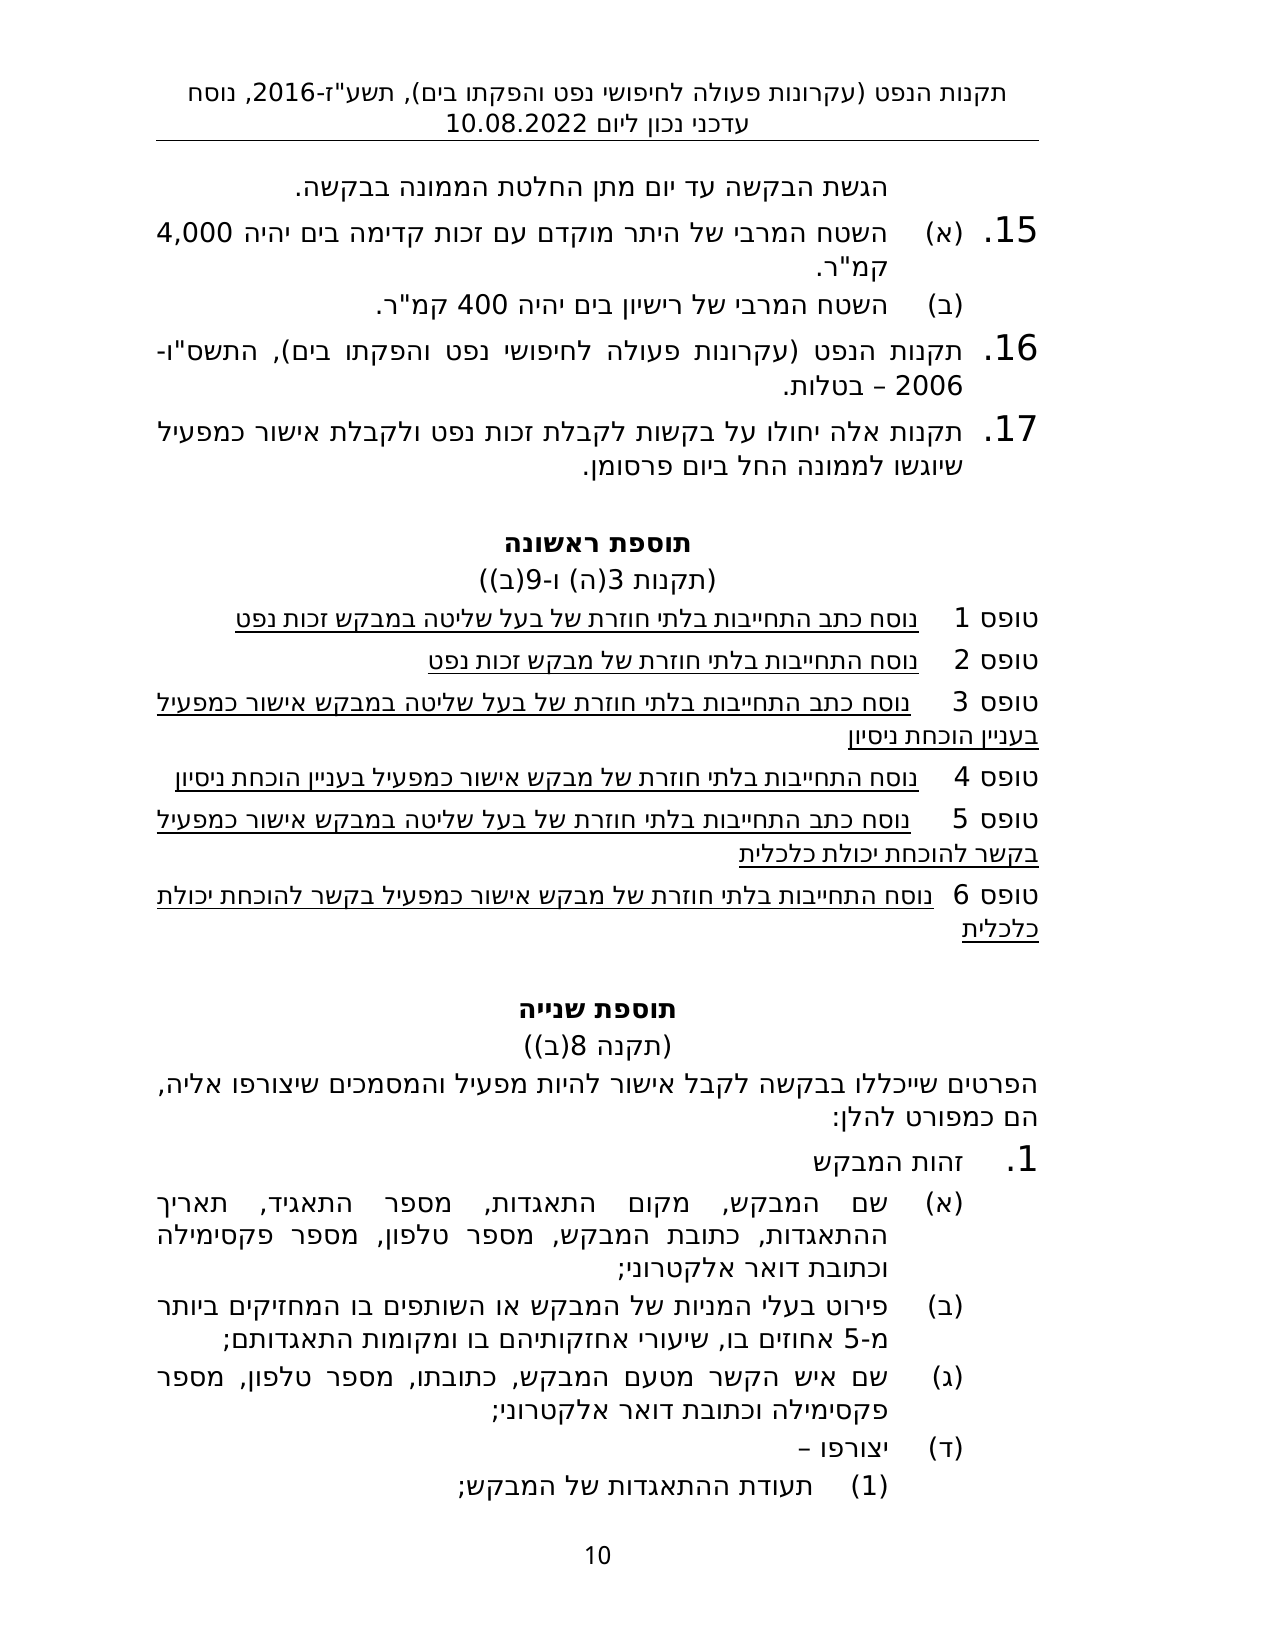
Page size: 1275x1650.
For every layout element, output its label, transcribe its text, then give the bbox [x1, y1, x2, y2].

text טופס 2 נוסח התחייבות בלתי חוזרת של מבקש זכות נפט [156, 789, 1039, 821]
text (ב) פירוט בעלי המניות של המבקש או השותפים בו המחזיקים ביותר מ-5 אחוזים בו, שיעורי אחזקותיהם בו ומקומות התאגדותם; [156, 1412, 964, 1476]
text (ב) השטח המרבי של רישיון בים יהיה 400 קמ"ר. [156, 432, 964, 464]
text (תקנות 3(ה) ו-9(ב)) [156, 713, 1039, 745]
text טופס 5 נוסח כתב התחייבות בלתי חוזרת של בעל שליטה במבקש אישור כמפעיל בקשר להוכחת יכולת כלכלית [156, 933, 1039, 995]
text 15. (א) השטח המרבי של היתר מוקדם עם זכות קדימה בים יהיה 4,000 קמ"ר. [156, 352, 1039, 426]
text (ה) אין באמור בתקנה זו כדי לגרוע מסמכות הממונה לדרוש דיווחים, מידע ומסמכים נוספים. [156, 177, 964, 241]
text טופס 4 נוסח התחייבות בלתי חוזרת של מבקש אישור כמפעיל בעניין הוכחת ניסיון [156, 895, 1039, 927]
text תוספת שנייה [156, 1114, 1039, 1146]
text הפרטים שייכללו בבקשה לקבל אישור להיות מפעיל והמסמכים שיצורפו אליה, הם כמפורט להלן: [156, 1189, 1039, 1254]
text (א) שם המבקש, מקום התאגדות, מספר התאגיד, תאריך ההתאגדות, כתובת המבקש, מספר טלפון, מספר פקסימילה וכתובת דואר אלקטרוני; [156, 1308, 964, 1406]
text (תקנה 8(ב)) [156, 1152, 1039, 1183]
text טופס 6 נוסח התחייבות בלתי חוזרת של מבקש אישור כמפעיל בקשר להוכחת יכולת כלכלית [156, 1001, 1039, 1063]
text 1. זהות המבקש [156, 1260, 1039, 1302]
text תוספת ראשונה [156, 676, 1039, 707]
text 16. תקנות הנפט (עקרונות פעולה לחיפושי נפט והפקתו בים), התשס"ו-2006 – בטלות. [156, 470, 1039, 544]
text (ו) בלי לגרוע מתקנה 8 לתקנות הנפט, הוראות תקנה זו יחולו גם על מבקש זכות נפט ומבקש אישור כמפעיל בתקופה שמיום הגשת הבקשה עד יום מתן החלטת הממונה בבקשה. [156, 248, 964, 345]
text טופס 3 נוסח כתב התחייבות בלתי חוזרת של בעל שליטה במבקש אישור כמפעיל בעניין הוכחת ניסיון [156, 827, 1039, 889]
text טופס 1 נוסח כתב התחייבות בלתי חוזרת של בעל שליטה במבקש זכות נפט [156, 751, 1039, 782]
text 17. תקנות אלה יחולו על בקשות לקבלת זכות נפט ולקבלת אישור כמפעיל שיוגשו לממונה החל ביום פרסומן. [156, 551, 1039, 625]
